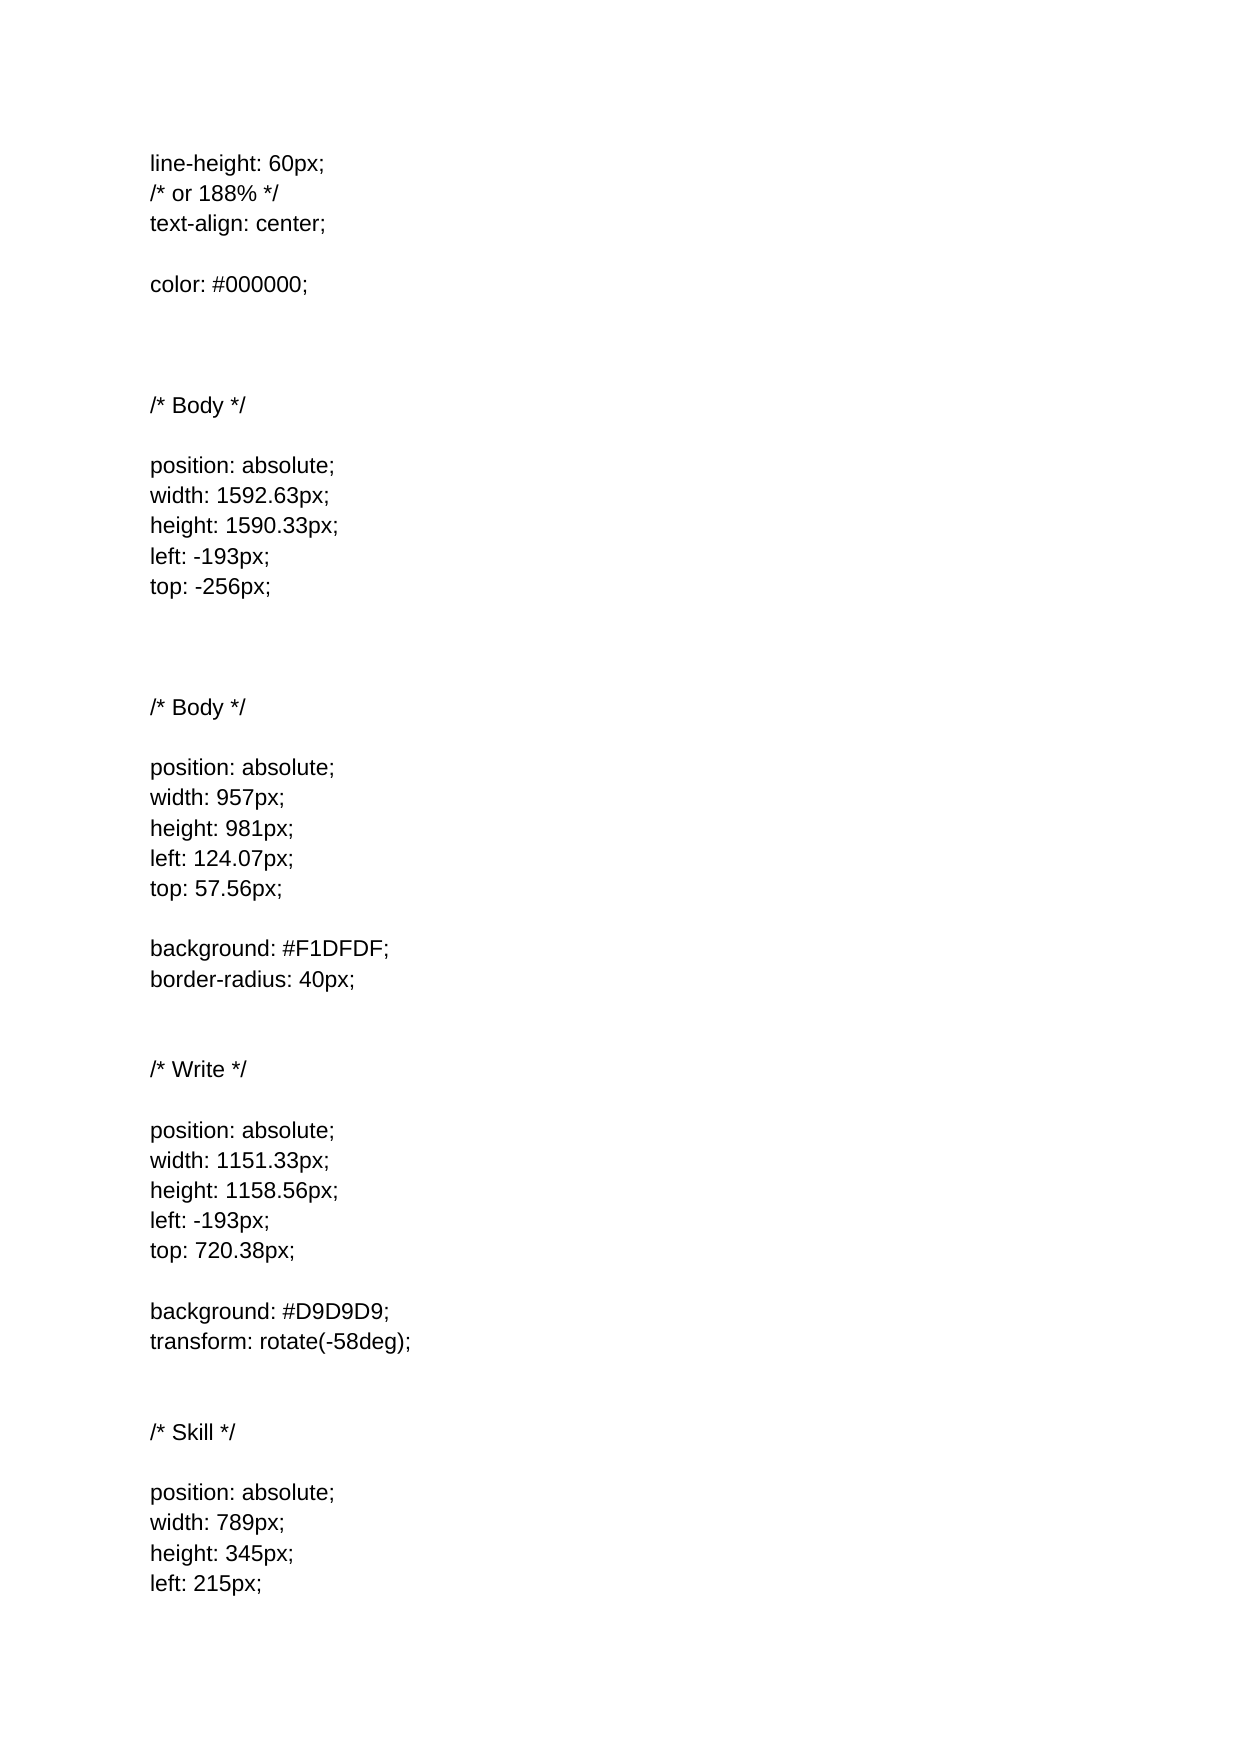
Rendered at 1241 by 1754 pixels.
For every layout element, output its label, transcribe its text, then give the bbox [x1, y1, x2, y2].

text left: -193px; [150, 1207, 1090, 1234]
text position: absolute; [150, 1117, 1090, 1143]
text color: #000000; [150, 271, 1090, 297]
text top: -256px; [150, 573, 1090, 599]
text position: absolute; [150, 1479, 1090, 1506]
text left: -193px; [150, 543, 1090, 569]
text width: 1592.63px; [150, 482, 1090, 509]
text background: #F1DFDF; [150, 935, 1090, 962]
text top: 720.38px; [150, 1237, 1090, 1264]
text /* Write */ [150, 1056, 1090, 1083]
text height: 345px; [150, 1539, 1090, 1566]
text /* Skill */ [150, 1419, 1090, 1445]
text background: #D9D9D9; [150, 1298, 1090, 1324]
text text-align: center; [150, 210, 1090, 237]
text transform: rotate(-58deg); [150, 1328, 1090, 1354]
text height: 981px; [150, 814, 1090, 841]
text width: 957px; [150, 784, 1090, 811]
text width: 1151.33px; [150, 1147, 1090, 1173]
text line-height: 60px; [150, 150, 1090, 176]
text height: 1590.33px; [150, 512, 1090, 539]
text /* Body */ [150, 392, 1090, 418]
text /* or 188% */ [150, 180, 1090, 207]
text position: absolute; [150, 754, 1090, 781]
text border-radius: 40px; [150, 966, 1090, 992]
text height: 1158.56px; [150, 1177, 1090, 1203]
text /* Body */ [150, 694, 1090, 720]
text position: absolute; [150, 452, 1090, 478]
text left: 215px; [150, 1570, 1090, 1596]
text top: 57.56px; [150, 875, 1090, 901]
text width: 789px; [150, 1509, 1090, 1536]
text left: 124.07px; [150, 845, 1090, 871]
